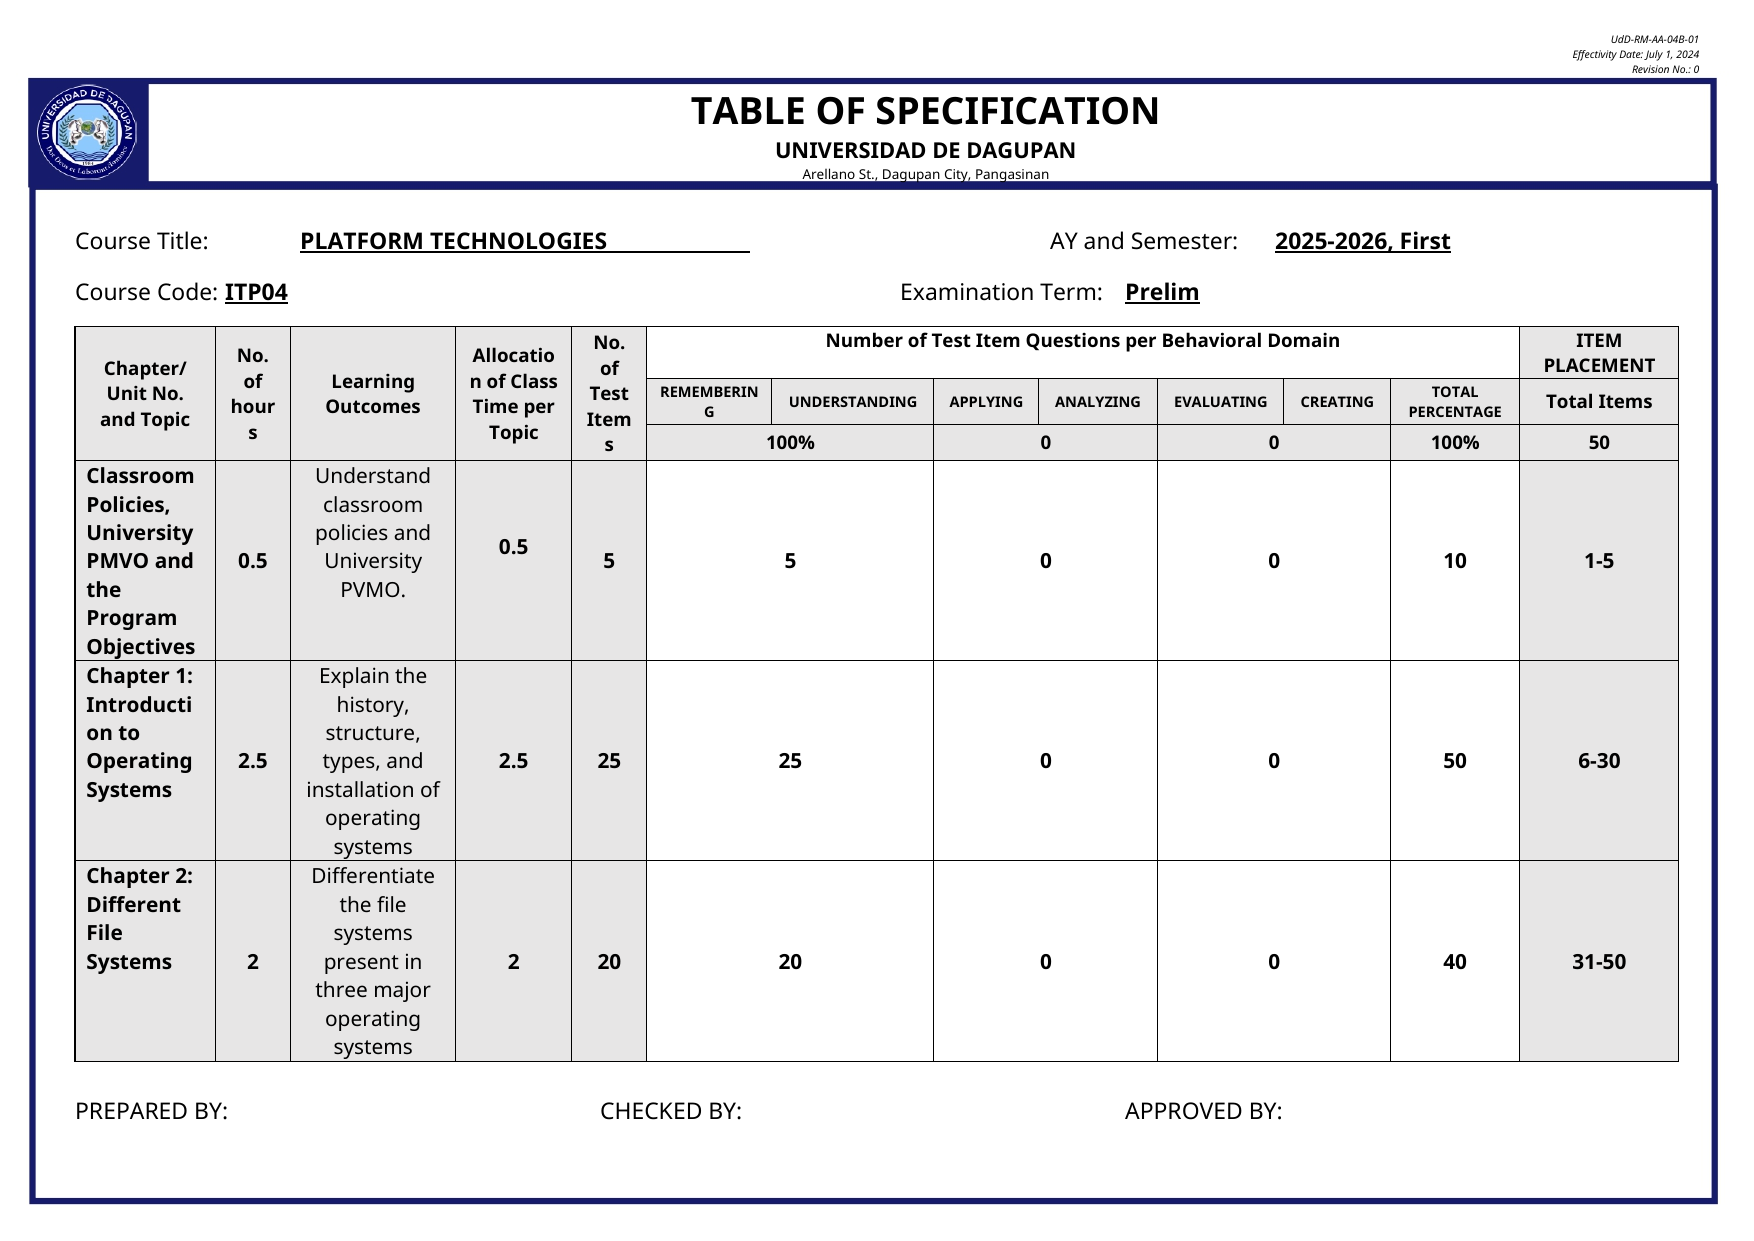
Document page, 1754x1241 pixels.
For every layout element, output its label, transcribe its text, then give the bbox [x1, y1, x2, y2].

table_cell 100% [647, 425, 933, 460]
table_cell 0 [934, 661, 1157, 860]
table_cell 20 [572, 861, 646, 1061]
table_cell EVALUATING [1158, 379, 1283, 424]
table_cell Differentiate the file systems present in three major operating systems [291, 861, 455, 1061]
table_header Allocation of Class Time per Topic [456, 327, 571, 460]
table_cell 0 [1158, 461, 1390, 660]
table_cell 0 [1158, 861, 1390, 1061]
table_cell Explain the history, structure, types, and installation of operating systems [291, 661, 455, 860]
table_cell TOTAL PERCENTAGE [1391, 379, 1519, 424]
table_cell 1-5 [1520, 461, 1678, 660]
table_cell 0 [934, 425, 1157, 460]
table_cell 20 [647, 861, 933, 1061]
text PREPARED BY: CHECKED BY: APPROVED BY: [75, 1095, 1679, 1160]
table_cell 10 [1391, 461, 1519, 660]
table_header No. of hours [216, 327, 290, 460]
table_cell 0 [1158, 425, 1390, 460]
table_cell UNDERSTANDING [772, 379, 933, 424]
table_cell Chapter 1: Introduction to Operating Systems [76, 661, 215, 860]
table_cell 50 [1391, 661, 1519, 860]
table_cell 2 [216, 861, 290, 1061]
table_cell 2.5 [216, 661, 290, 860]
table_cell 2.5 [456, 661, 571, 860]
table_cell Classroom Policies, University PMVO and the Program Objectives [76, 461, 215, 660]
table_cell 31-50 [1520, 861, 1678, 1061]
table_cell 2 [456, 861, 571, 1061]
table_cell 0 [1158, 661, 1390, 860]
table_cell APPLYING [934, 379, 1038, 424]
table_cell 5 [647, 461, 933, 660]
table_cell 6-30 [1520, 661, 1678, 860]
table_cell ANALYZING [1039, 379, 1157, 424]
table_cell Understand classroom policies and University PVMO. [291, 461, 455, 660]
table_cell 40 [1391, 861, 1519, 1061]
table_cell 25 [572, 661, 646, 860]
table_cell 0 [934, 861, 1157, 1061]
table_header ITEM PLACEMENT [1520, 327, 1678, 378]
table_cell 0 [934, 461, 1157, 660]
table_cell 5 [572, 461, 646, 660]
table_cell 50 [1520, 425, 1678, 460]
table_cell 25 [647, 661, 933, 860]
table_header Number of Test Item Questions per Behavioral Domain [647, 327, 1519, 378]
table_cell Chapter 2: Different File Systems [76, 861, 215, 1061]
table_cell CREATING [1284, 379, 1390, 424]
picture [0, 23, 1738, 1241]
table_cell REMEMBERING [647, 379, 771, 424]
table_cell 0.5 [456, 461, 571, 660]
table_cell 0.5 [216, 461, 290, 660]
table_header Learning Outcomes [291, 327, 455, 460]
text Course Code: ITP04 Examination Term: Prelim [75, 275, 1679, 307]
table_cell Total Items [1520, 379, 1678, 424]
text Course Title: PLATFORM TECHNOLOGIES AY and Semester: 2025-2026, First [75, 225, 1679, 256]
table_header No. of Test Items [572, 327, 646, 460]
table_header Chapter/Unit No. and Topic [76, 327, 215, 460]
table_cell 100% [1391, 425, 1519, 460]
